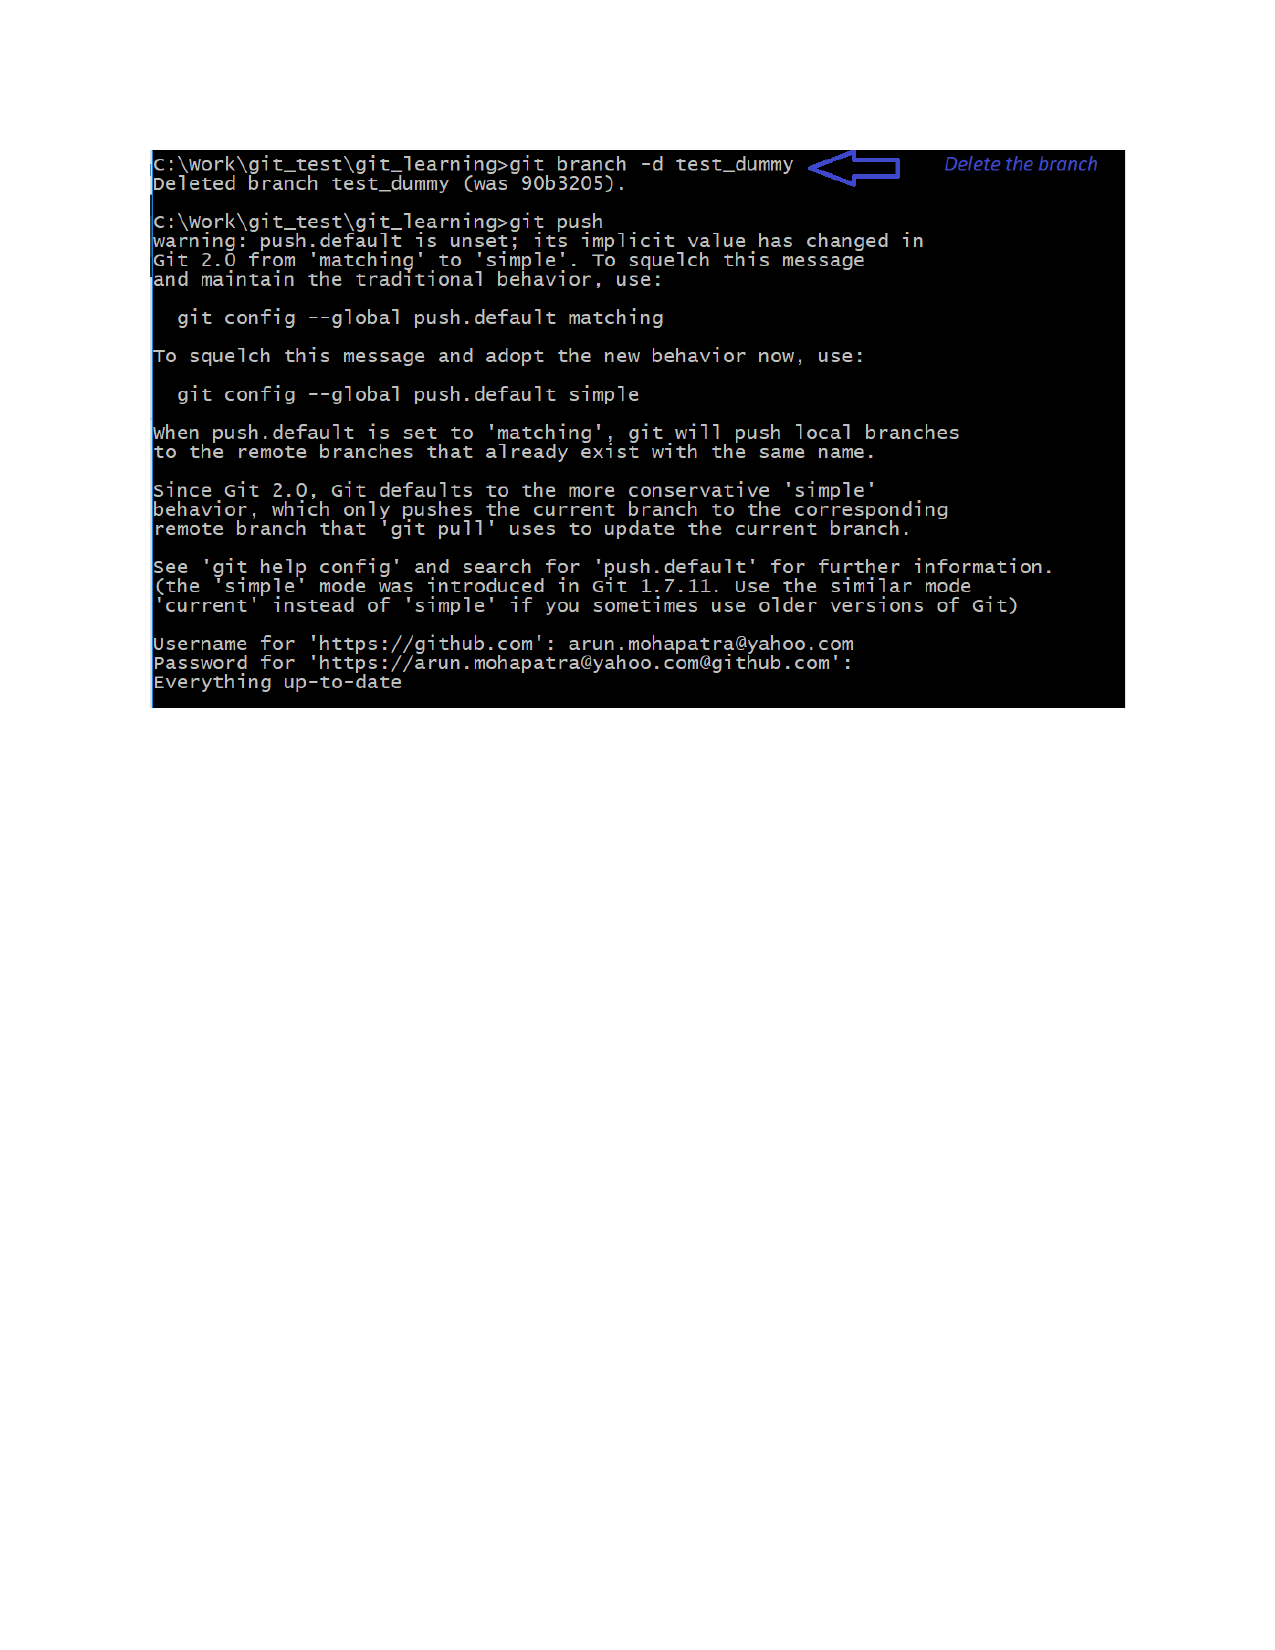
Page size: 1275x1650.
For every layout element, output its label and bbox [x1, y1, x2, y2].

picture [150, 150, 1125, 708]
